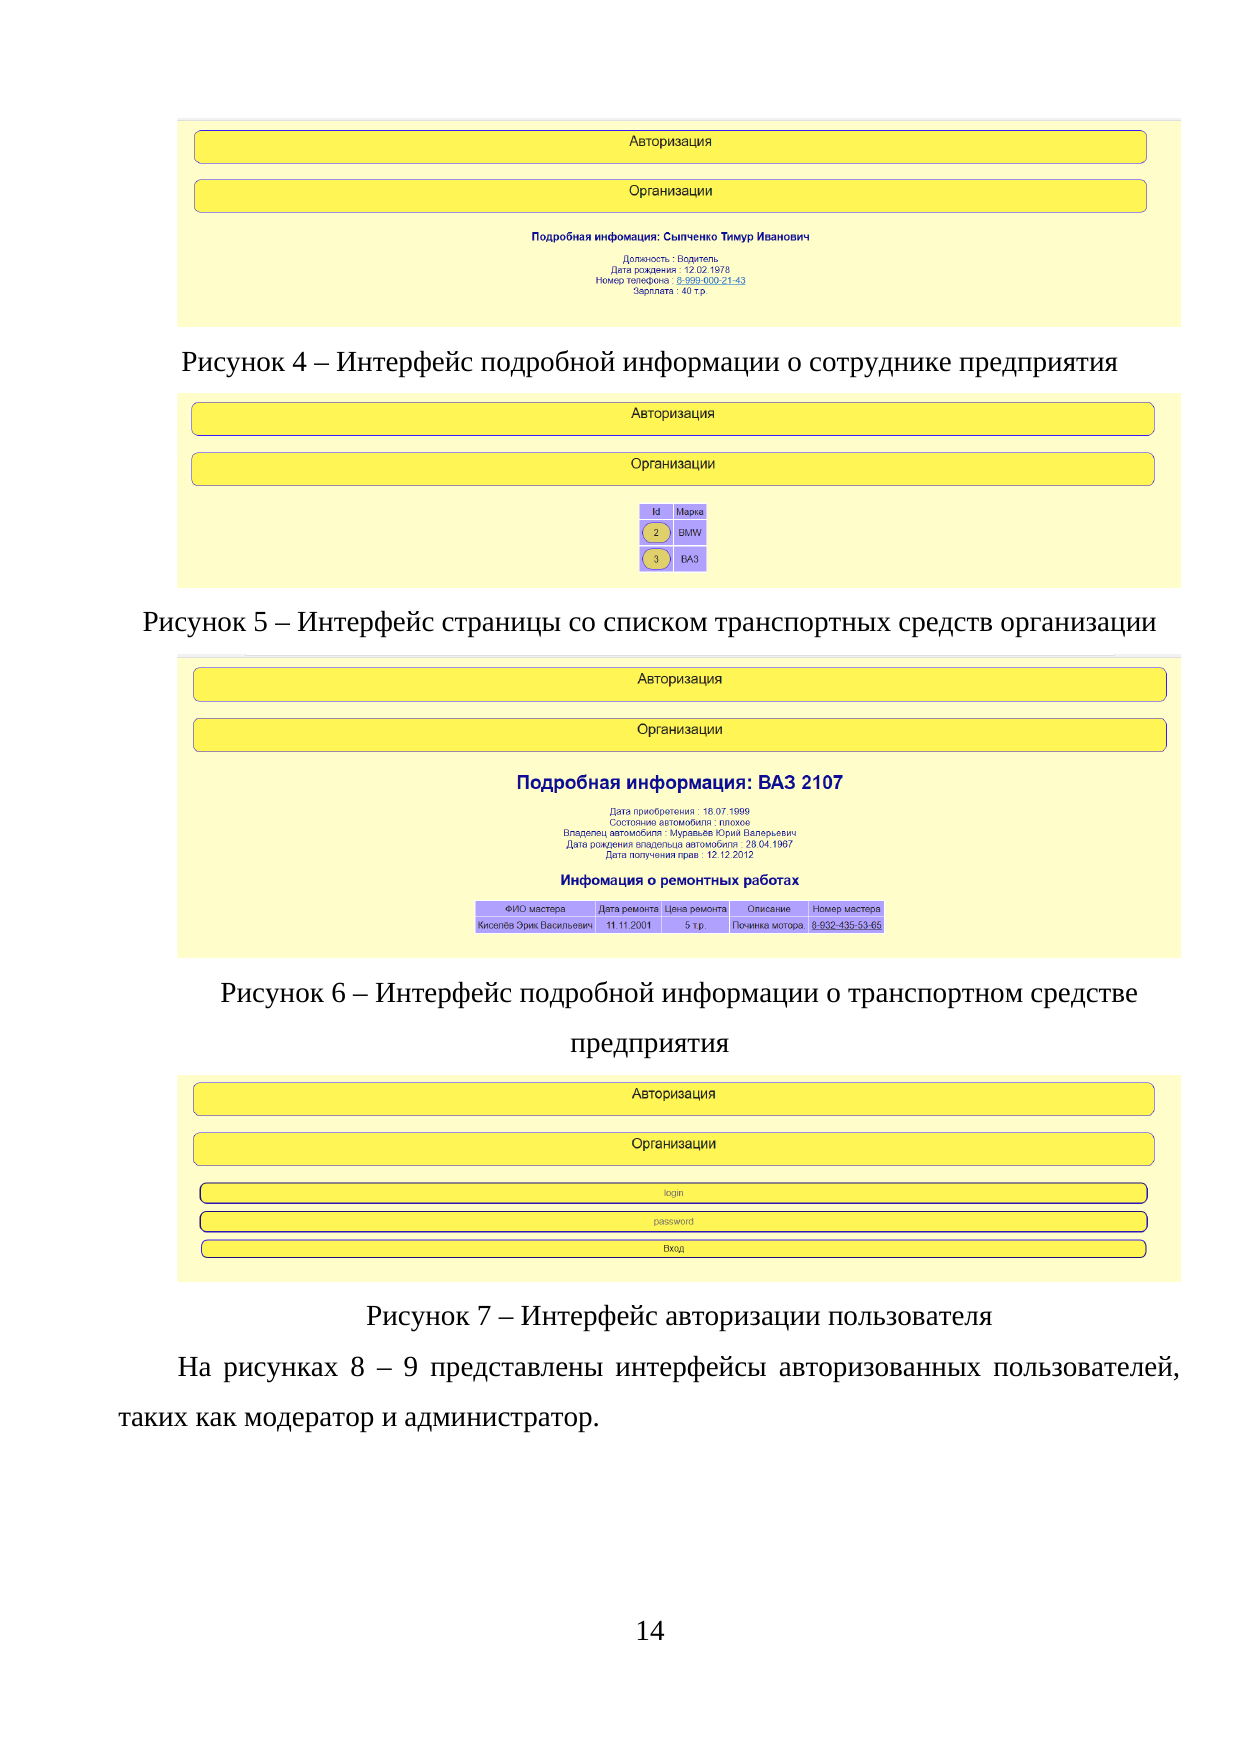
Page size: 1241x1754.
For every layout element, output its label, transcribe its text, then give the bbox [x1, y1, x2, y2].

text Рисунок 6 – Интерфейс подробной информации о транспортном средстве предприятия [118, 975, 1181, 1059]
picture [177, 118, 1182, 327]
picture [177, 654, 1182, 958]
picture [177, 1075, 1182, 1282]
picture [177, 393, 1182, 588]
text На рисунках 8 – 9 представлены интерфейсы авторизованных пользователей, таких как модератор и администратор. [118, 1349, 1181, 1432]
text Рисунок 7 – Интерфейс авторизации пользователя [118, 1298, 1181, 1332]
